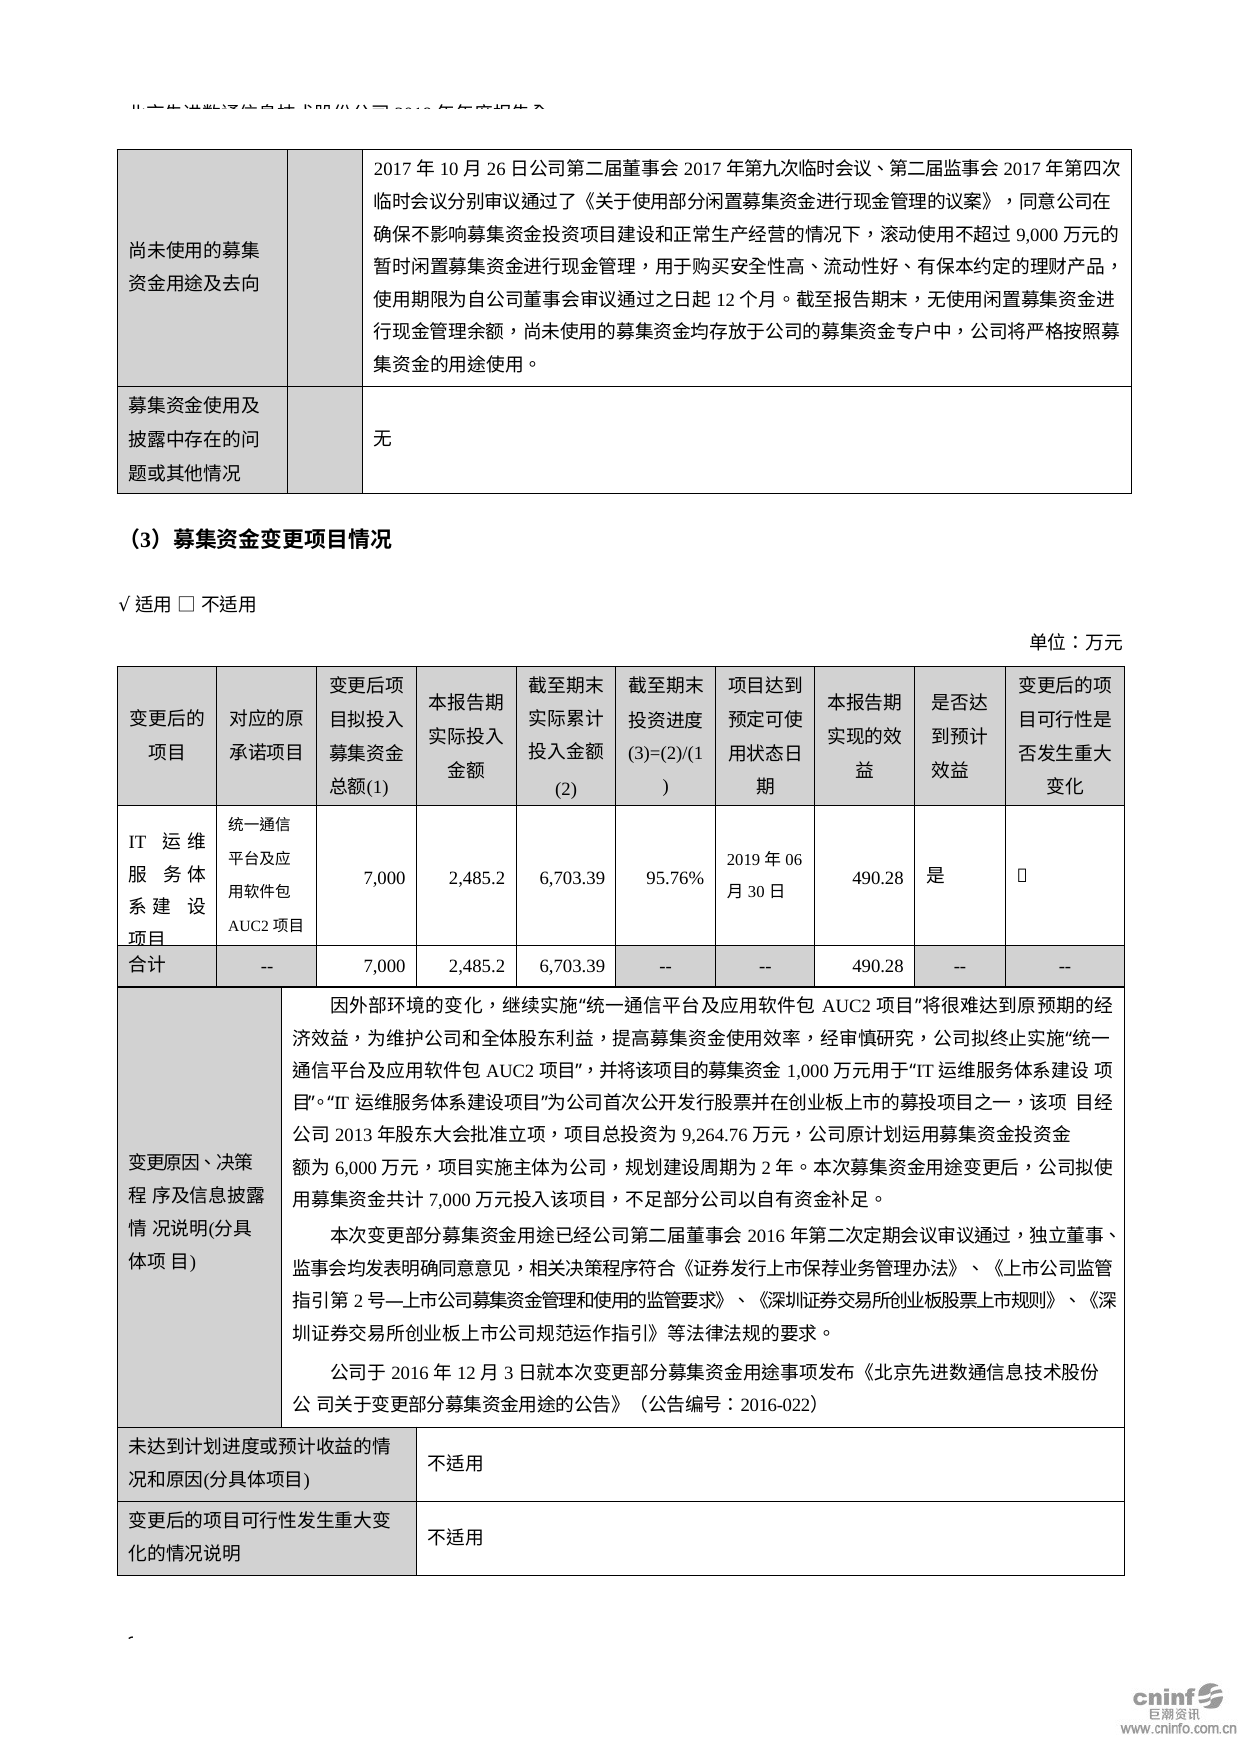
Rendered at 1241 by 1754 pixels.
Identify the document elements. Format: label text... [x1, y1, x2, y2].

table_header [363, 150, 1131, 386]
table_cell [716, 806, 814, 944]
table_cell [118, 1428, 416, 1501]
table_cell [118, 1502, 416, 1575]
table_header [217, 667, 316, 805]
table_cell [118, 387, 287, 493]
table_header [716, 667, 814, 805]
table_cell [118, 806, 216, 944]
subtitle （3）募集资金变更项目情况 [118, 524, 1240, 554]
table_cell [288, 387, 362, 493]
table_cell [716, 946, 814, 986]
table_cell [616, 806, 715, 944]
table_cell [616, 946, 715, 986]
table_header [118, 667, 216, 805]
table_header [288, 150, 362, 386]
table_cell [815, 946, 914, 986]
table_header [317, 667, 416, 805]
text √ 适用 □ 不适用 [118, 591, 1240, 617]
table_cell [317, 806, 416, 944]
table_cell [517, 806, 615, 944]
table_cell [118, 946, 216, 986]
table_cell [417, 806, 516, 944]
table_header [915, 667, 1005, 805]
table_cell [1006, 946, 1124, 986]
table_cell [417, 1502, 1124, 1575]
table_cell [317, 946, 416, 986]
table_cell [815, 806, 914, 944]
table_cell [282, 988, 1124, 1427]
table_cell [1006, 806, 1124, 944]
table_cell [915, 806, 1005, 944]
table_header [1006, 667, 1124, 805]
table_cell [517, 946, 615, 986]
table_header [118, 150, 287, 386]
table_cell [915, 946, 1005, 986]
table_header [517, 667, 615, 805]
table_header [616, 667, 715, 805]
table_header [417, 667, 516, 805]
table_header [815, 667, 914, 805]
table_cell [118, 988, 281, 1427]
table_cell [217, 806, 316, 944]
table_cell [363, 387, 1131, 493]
picture [1115, 1680, 1240, 1737]
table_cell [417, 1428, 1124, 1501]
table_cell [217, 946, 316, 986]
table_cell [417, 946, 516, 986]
text 单位：万元 [106, 629, 1122, 654]
